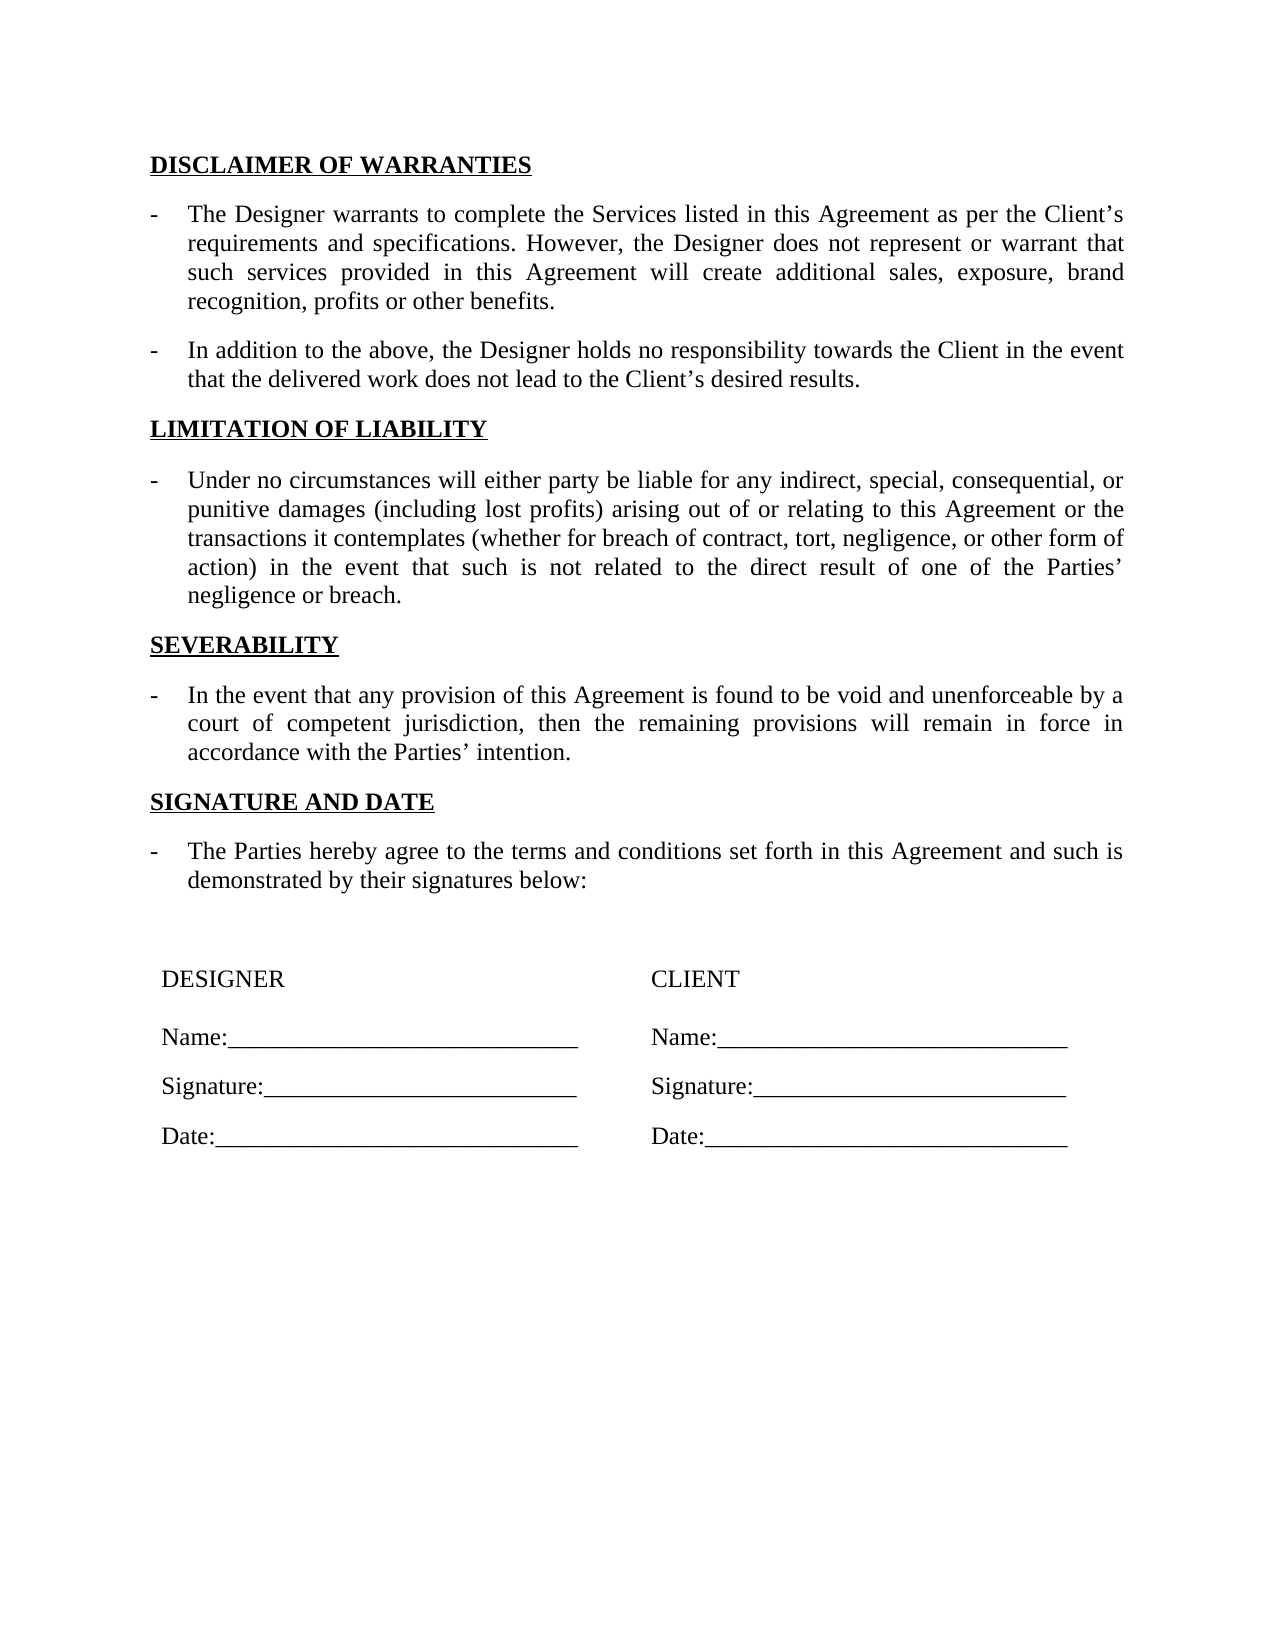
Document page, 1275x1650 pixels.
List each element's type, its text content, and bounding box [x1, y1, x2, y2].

text DISCLAIMER OF WARRANTIES [150, 150, 1125, 179]
table_header DESIGNER Name:____________________________ Signature:_________________________ Date:_____________________________ [150, 915, 639, 1171]
text LIMITATION OF LIABILITY [150, 414, 1125, 442]
text SIGNATURE AND DATE [150, 787, 1125, 816]
text SEVERABILITY [150, 630, 1125, 659]
list Under no circumstances will either party be liable for any indirect, special, consequential, or punitive damages (including lost profits) arising out of or relating to this Agreement or the transactions it contemplates (whether for breach of contract, tort, negligence, or other form of action) in the event that such is not related to the direct result of one of the Parties’ negligence or breach. [150, 466, 1125, 609]
table_header CLIENT Name:____________________________ Signature:_________________________ Date:_____________________________ [640, 915, 1125, 1171]
list The Designer warrants to complete the Services listed in this Agreement as per the Client’s requirements and specifications. However, the Designer does not represent or warrant that such services provided in this Agreement will create additional sales, exposure, brand recognition, profits or other benefits. [150, 199, 1125, 314]
list In addition to the above, the Designer holds no responsibility towards the Client in the event that the delivered work does not lead to the Client’s desired results. [150, 335, 1125, 393]
list In the event that any provision of this Agreement is found to be void and unenforceable by a court of competent jurisdiction, then the remaining provisions will remain in force in accordance with the Parties’ intention. [150, 680, 1125, 766]
list The Parties hereby agree to the terms and conditions set forth in this Agreement and such is demonstrated by their signatures below: [150, 836, 1125, 894]
